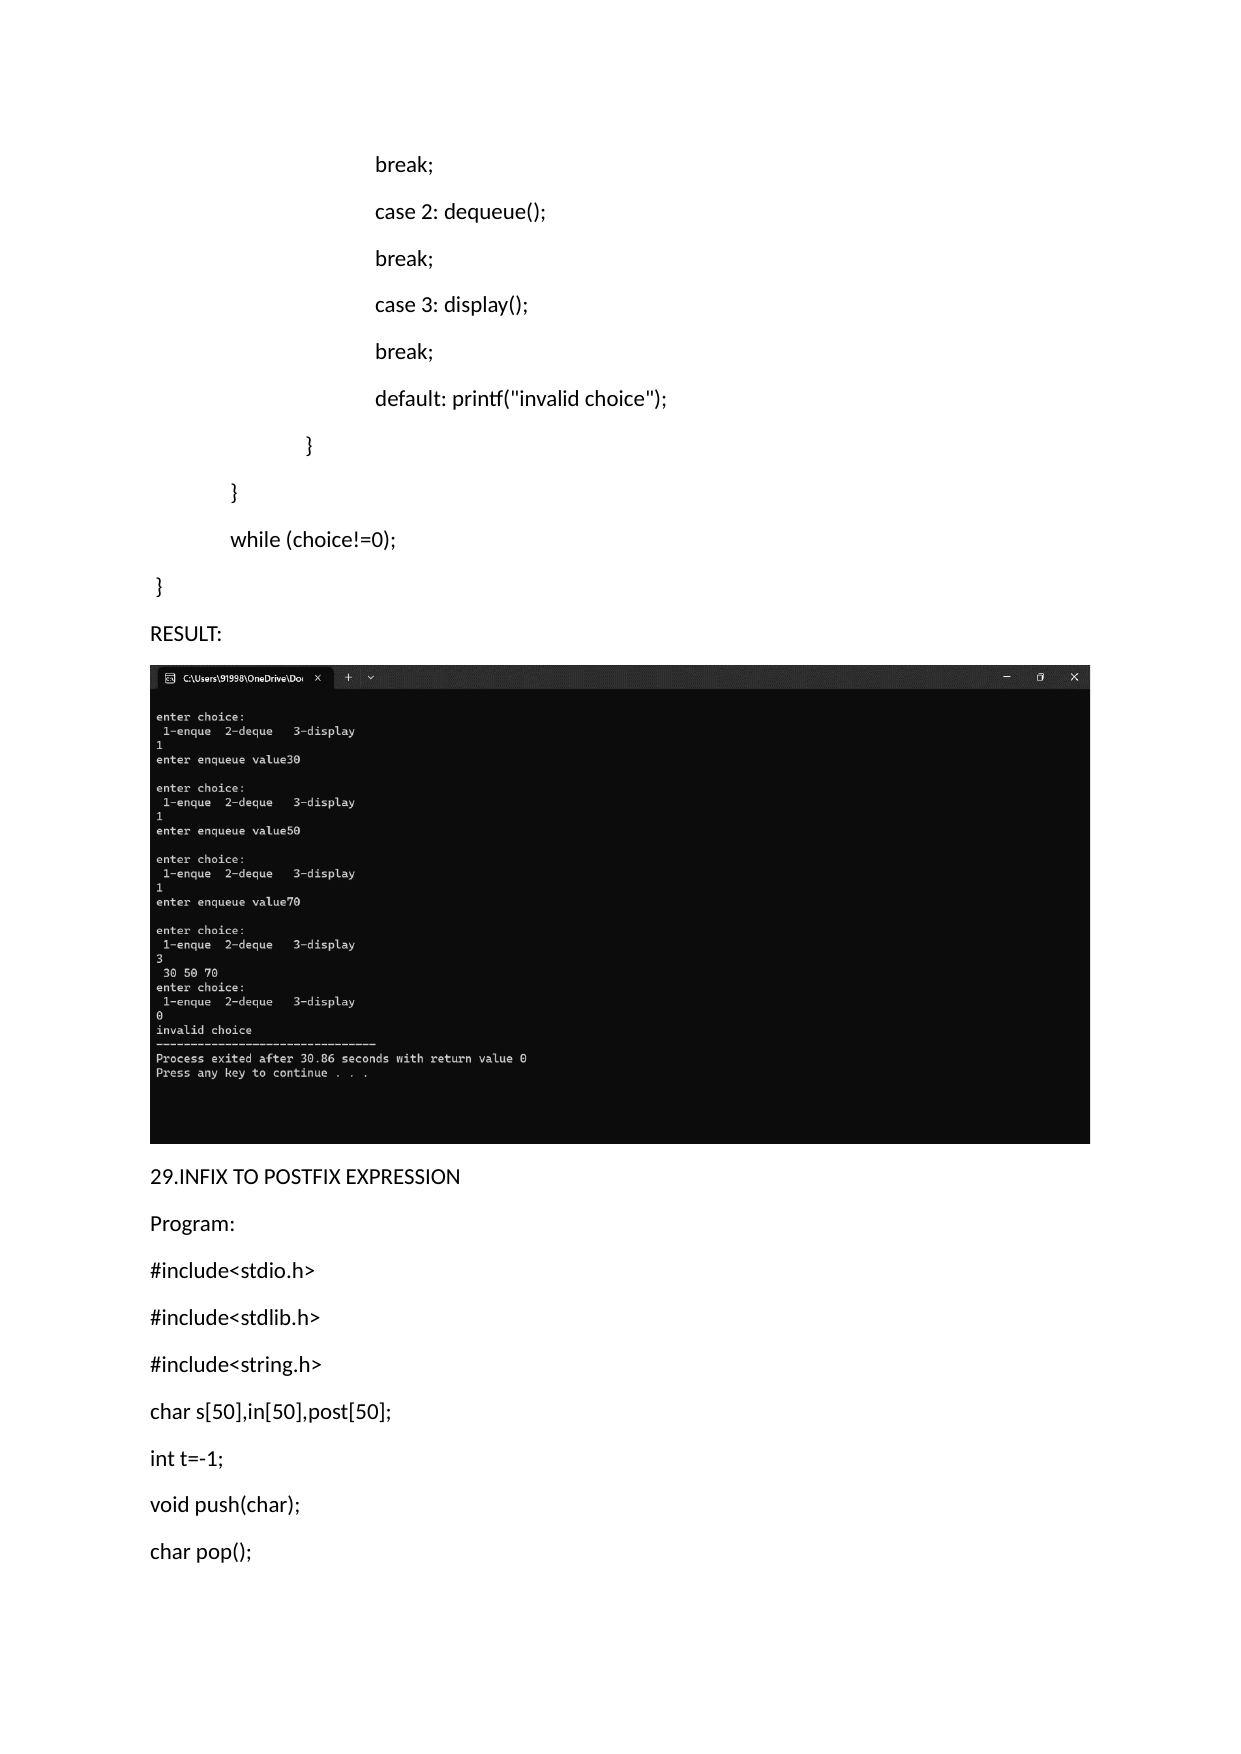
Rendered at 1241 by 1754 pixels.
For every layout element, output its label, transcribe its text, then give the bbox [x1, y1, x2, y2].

text default: printf("invalid choice"); [150, 384, 1090, 412]
text break; [150, 337, 1090, 366]
text while (choice!=0); [150, 525, 1090, 553]
text break; [150, 150, 1090, 178]
text char s[50],in[50],post[50]; [150, 1397, 1090, 1425]
text #include<stdio.h> [150, 1256, 1090, 1284]
text #include<string.h> [150, 1350, 1090, 1378]
picture [150, 665, 1091, 1144]
text 29.INFIX TO POSTFIX EXPRESSION [150, 1162, 1090, 1190]
text } [150, 572, 1090, 600]
text break; [150, 244, 1090, 272]
text } [150, 478, 1090, 506]
text case 2: dequeue(); [150, 197, 1090, 225]
text case 3: display(); [150, 291, 1090, 319]
text #include<stdlib.h> [150, 1303, 1090, 1331]
text RESULT: [150, 619, 1090, 647]
text } [150, 431, 1090, 459]
text char pop(); [150, 1537, 1090, 1565]
text int t=-1; [150, 1444, 1090, 1472]
text Program: [150, 1209, 1090, 1237]
text void push(char); [150, 1491, 1090, 1518]
